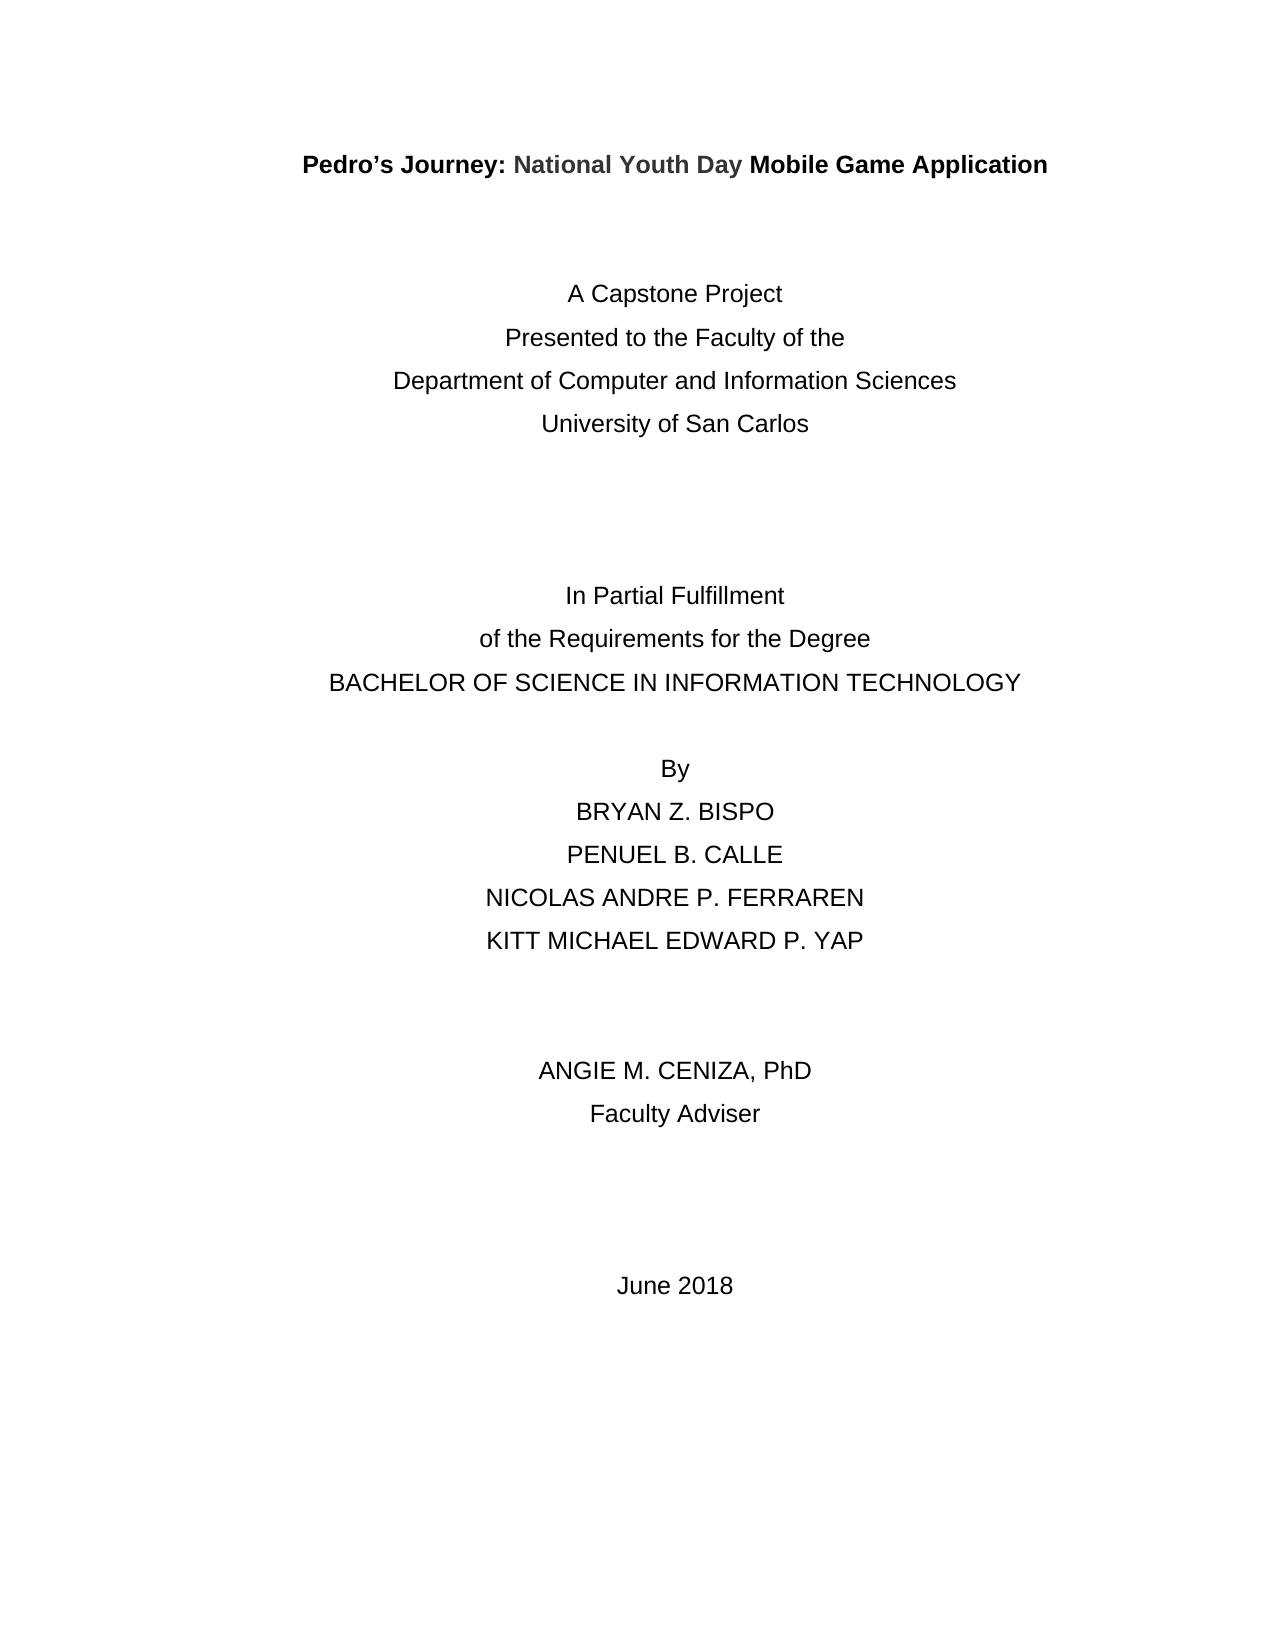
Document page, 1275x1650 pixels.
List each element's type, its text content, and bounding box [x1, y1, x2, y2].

text ANGIE M. CENIZA, PhD [225, 1056, 1125, 1084]
text BRYAN Z. BISPO [225, 797, 1125, 826]
text Presented to the Faculty of the [225, 322, 1125, 351]
text By [225, 754, 1125, 782]
text A Capstone Project [225, 279, 1125, 308]
text Faculty Adviser [225, 1099, 1125, 1127]
text Pedro’s Journey: National Youth Day Mobile Game Application [225, 150, 1125, 179]
text NICOLAS ANDRE P. FERRAREN [225, 883, 1125, 912]
text University of San Carlos [225, 409, 1125, 437]
text BACHELOR OF SCIENCE IN INFORMATION TECHNOLOGY [225, 667, 1125, 696]
text In Partial Fulfillment [225, 581, 1125, 610]
text June 2018 [225, 1271, 1125, 1300]
text PENUEL B. CALLE [225, 840, 1125, 869]
text KITT MICHAEL EDWARD P. YAP [225, 926, 1125, 955]
text of the Requirements for the Degree [225, 624, 1125, 653]
text Department of Computer and Information Sciences [225, 366, 1125, 394]
